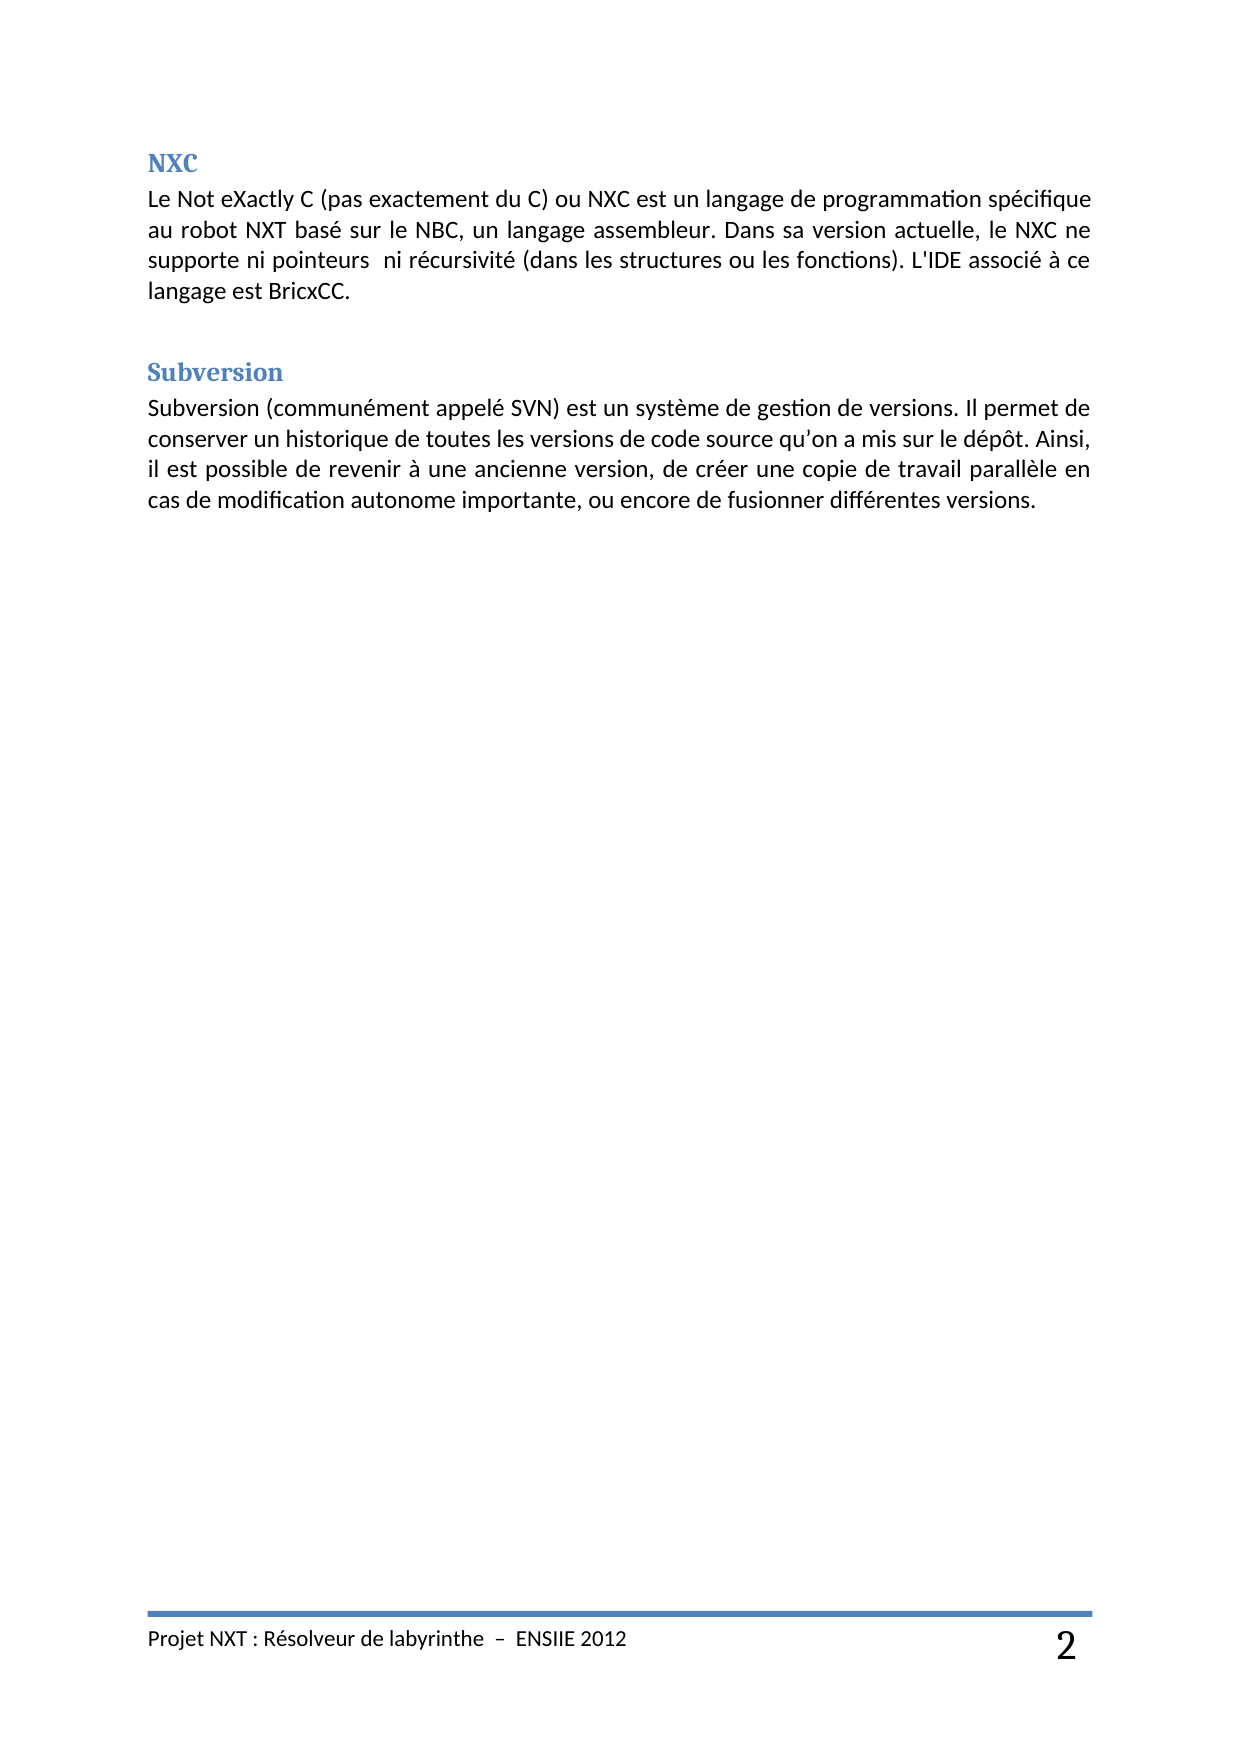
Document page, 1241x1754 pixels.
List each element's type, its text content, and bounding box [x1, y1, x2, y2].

text Le Not eXactly C (pas exactement du C) ou NXC est un langage de programmation spécifique au robot NXT basé sur le NBC, un langage assembleur. Dans sa version actuelle, le NXC ne supporte ni pointeurs ni récursivité (dans les structures ou les fonctions). L'IDE associé à ce langage est BricxCC. [148, 183, 1093, 305]
subtitle NXC [148, 148, 1093, 179]
subtitle Subversion [148, 357, 1093, 388]
text Subversion (communément appelé SVN) est un système de gestion de versions. Il permet de conserver un historique de toutes les versions de code source qu’on a mis sur le dépôt. Ainsi, il est possible de revenir à une ancienne version, de créer une copie de travail parallèle en cas de modification autonome importante, ou encore de fusionner différentes versions. [148, 392, 1093, 514]
